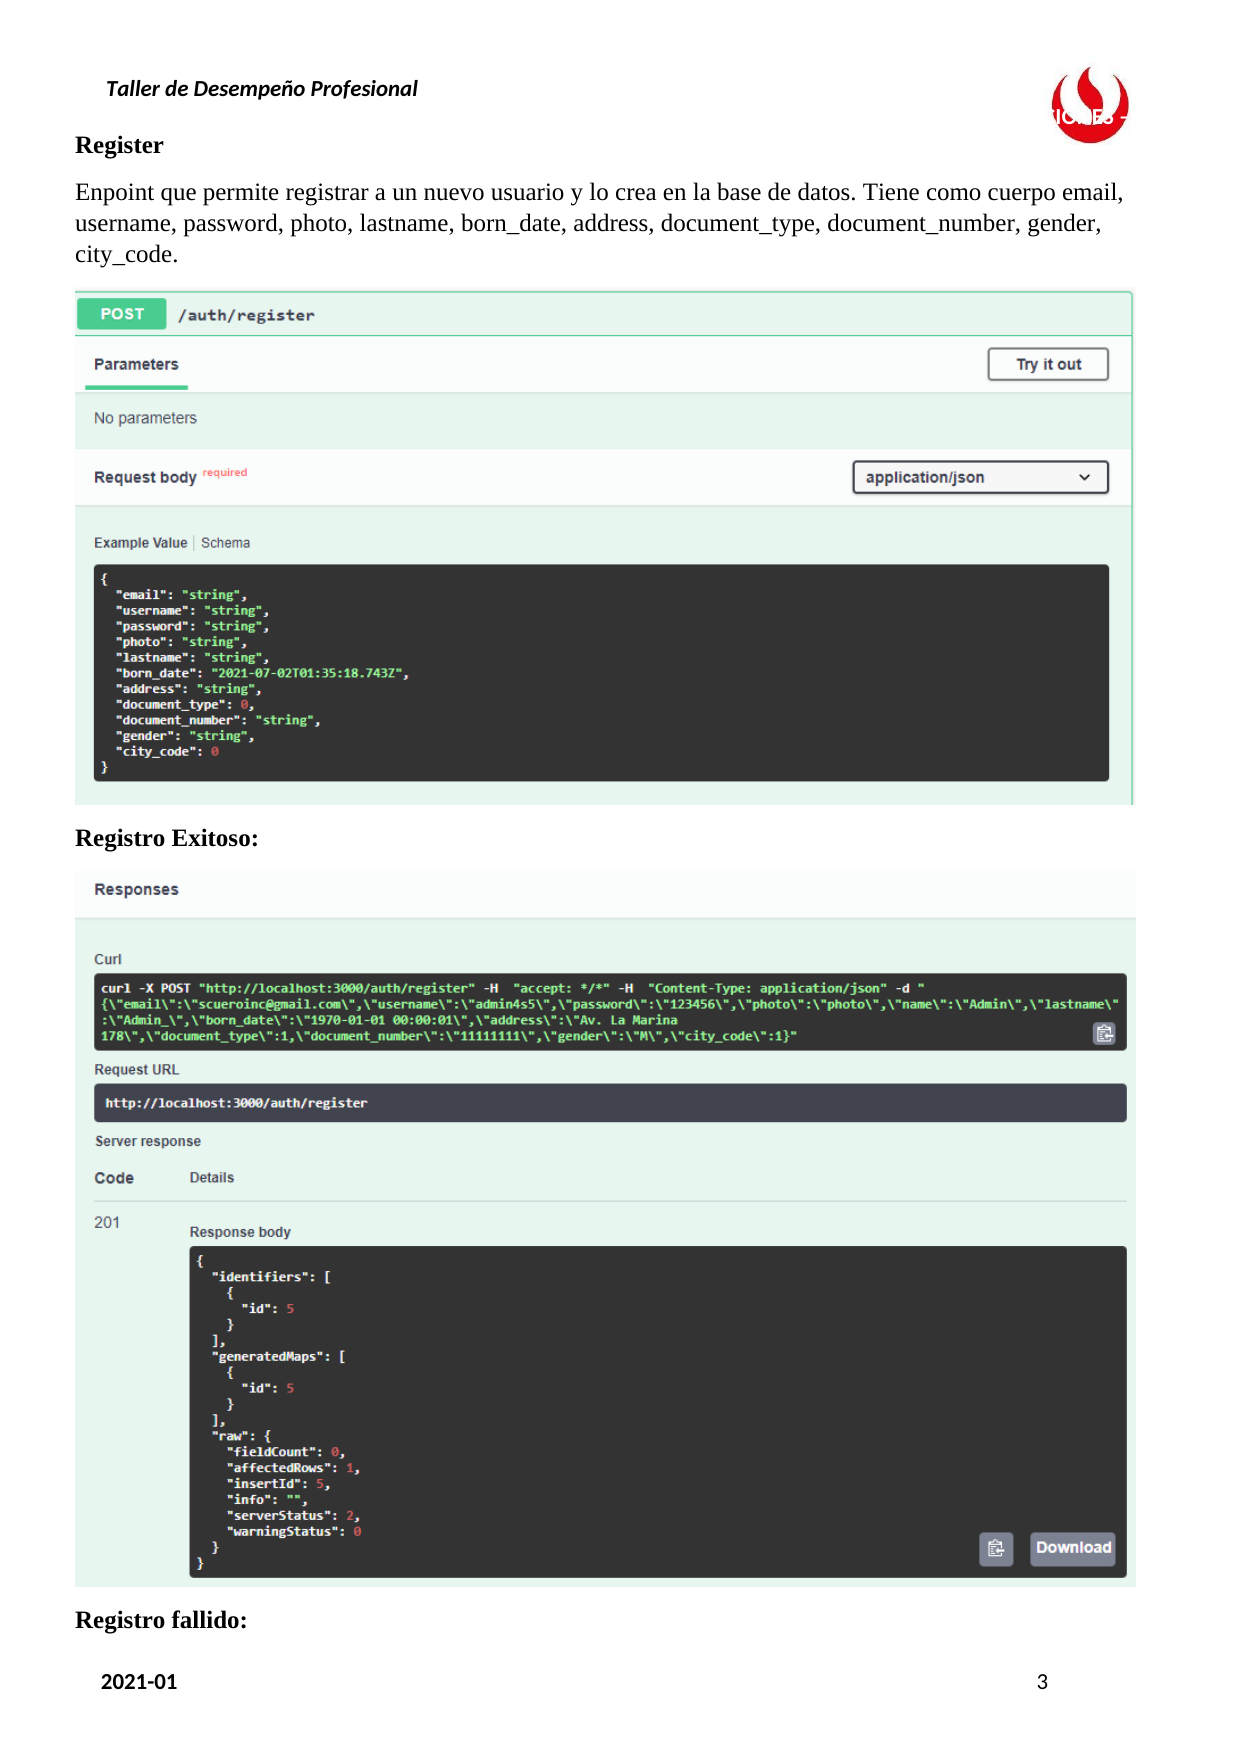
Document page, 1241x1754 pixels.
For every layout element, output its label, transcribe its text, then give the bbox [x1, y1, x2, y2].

text Registro Exitoso: [75, 823, 1137, 852]
text Register [75, 130, 1137, 158]
text Registro fallido: [75, 1606, 1137, 1634]
text Enpoint que permite registrar a un nuevo usuario y lo crea en la base de datos. Tiene como cuerpo email, username, password, photo, lastname, born_date, address, document_type, document_number, gender, city_code. [75, 177, 1137, 268]
picture [75, 871, 1136, 1587]
picture [1043, 56, 1137, 130]
picture [75, 287, 1136, 805]
